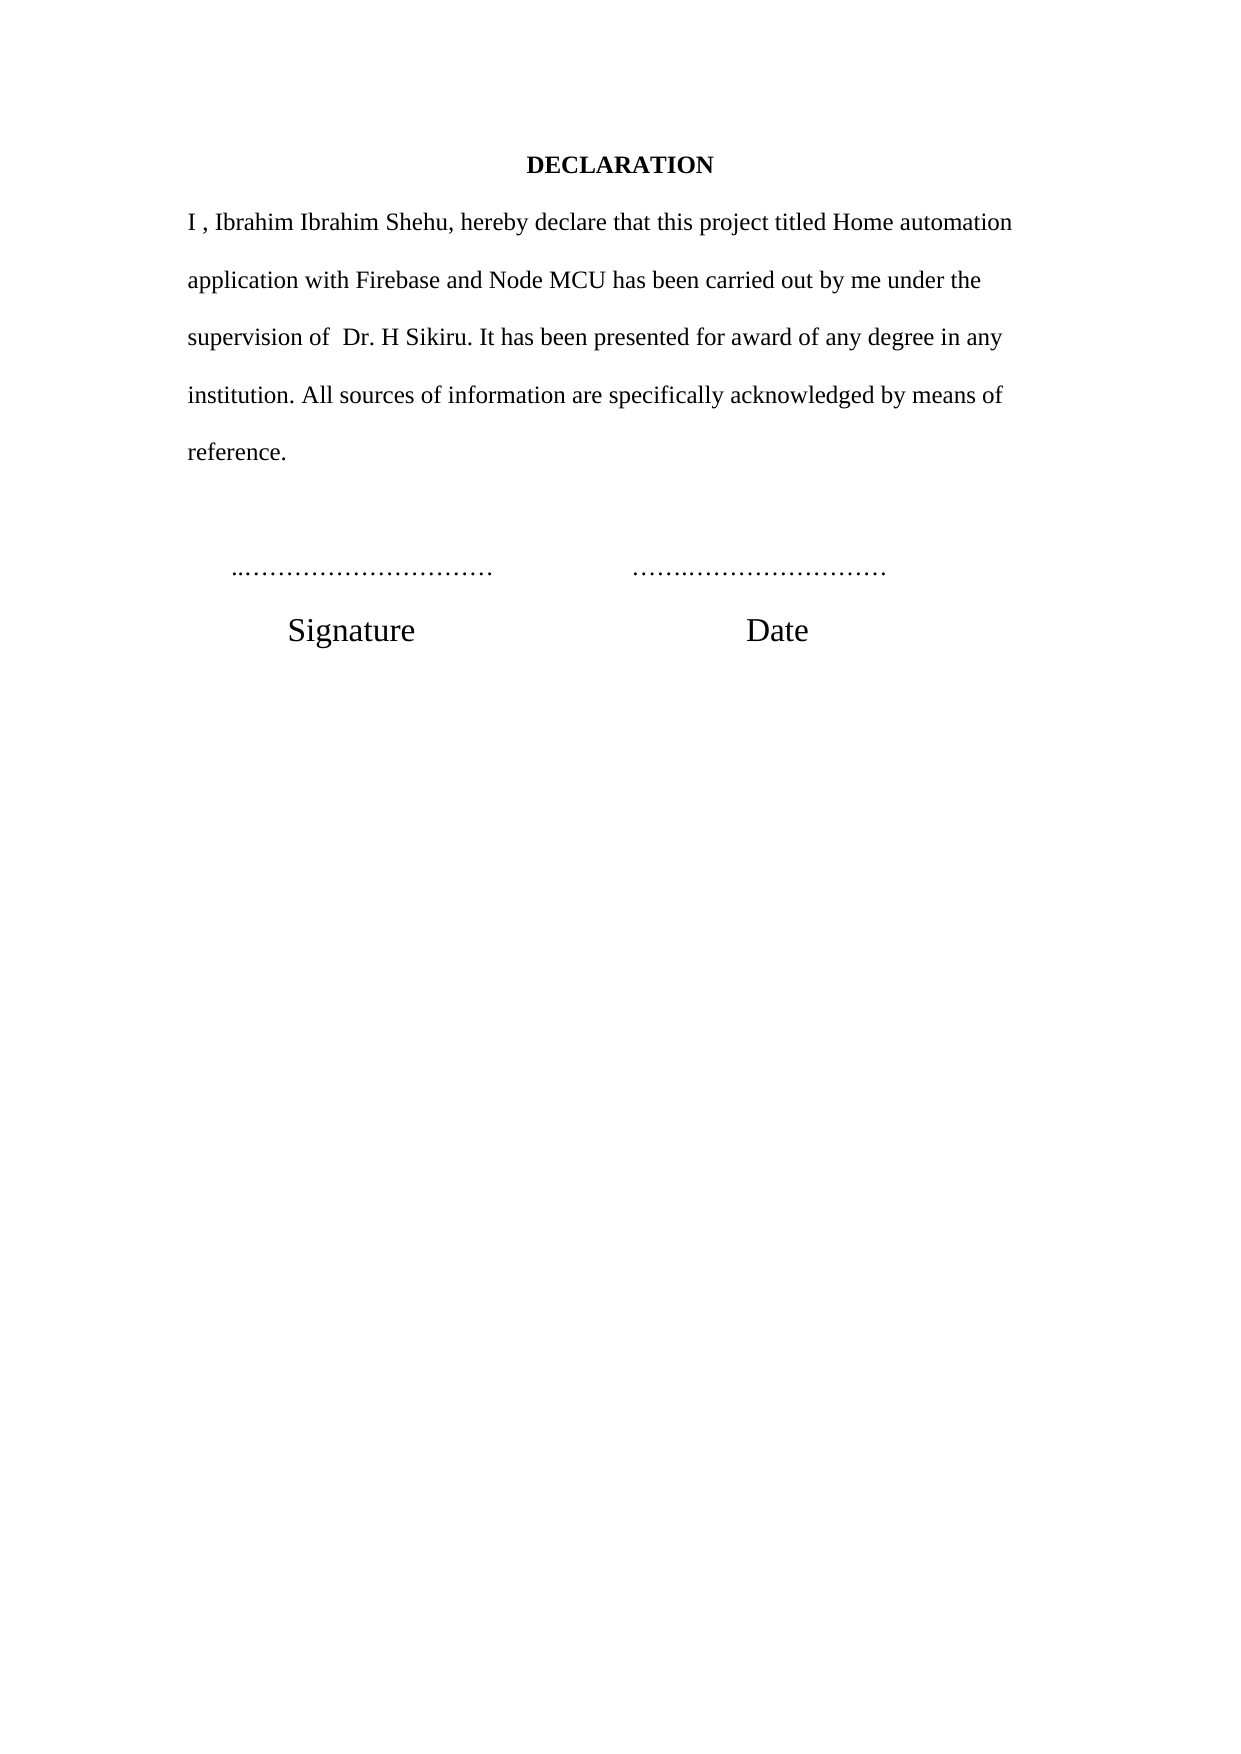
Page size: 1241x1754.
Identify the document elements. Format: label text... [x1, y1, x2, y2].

text DECLARATION [187, 150, 1053, 179]
text ..………………………… …….…………………… [187, 552, 1053, 581]
text I , Ibrahim Ibrahim Shehu, hereby declare that this project titled Home automation application with Firebase and Node MCU has been carried out by me under the supervision of Dr. H Sikiru. It has been presented for award of any degree in any institution. All sources of information are specifically acknowledged by means of reference. [187, 207, 1053, 466]
text Signature Date [187, 610, 1053, 648]
